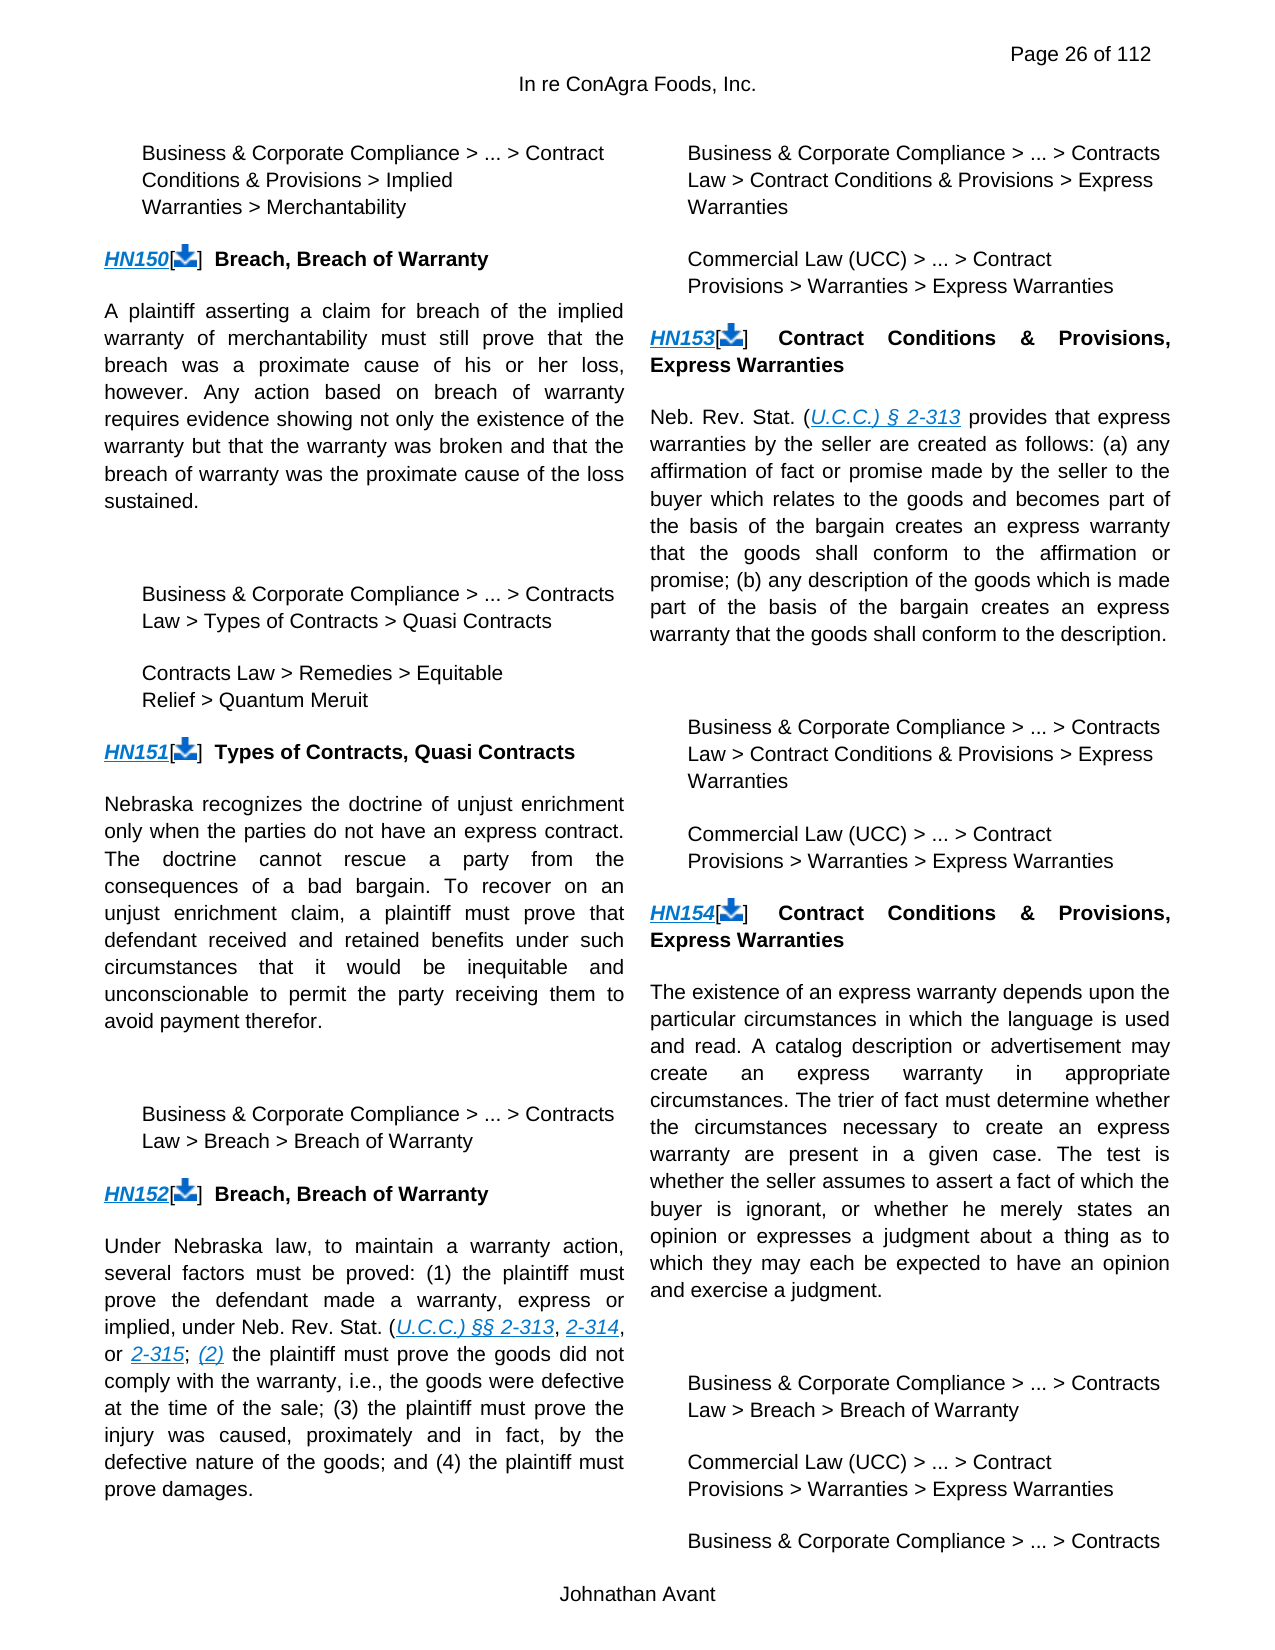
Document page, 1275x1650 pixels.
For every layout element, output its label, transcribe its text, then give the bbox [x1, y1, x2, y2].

text Business & Corporate Compliance > ... > Contracts Law > Breach > Breach of Warranty [142, 1099, 625, 1153]
text Business & Corporate Compliance > ... > Contracts Law > Contract Conditions & Provisions > Express Warranties [687, 712, 1171, 793]
text Business & Corporate Compliance > ... > Contract Conditions & Provisions > Implied Warranties > Merchantability [142, 137, 625, 219]
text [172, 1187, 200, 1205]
picture [720, 898, 743, 921]
text The existence of an express warranty depends upon the particular circumstances in which the language is used and read. A catalog description or advertisement may create an express warranty in appropriate circumstances. The trier of fact must determine whether the circumstances necessary to create an express warranty are present in a given case. The test is whether the seller assumes to assert a fact of which the buyer is ignorant, or whether he merely states an opinion or expresses a judgment about a thing as to which they may each be expected to have an opinion and exercise a judgment. [650, 977, 1171, 1302]
text Nebraska recognizes the doctrine of unjust enrichment only when the parties do not have an express contract. The doctrine cannot rescue a party from the consequences of a bad bargain. To recover on an unjust enrichment claim, a plaintiff must prove that defendant received and retained benefits under such circumstances that it would be inequitable and unconscionable to permit the party receiving them to avoid payment therefor. [104, 789, 625, 1033]
picture [174, 244, 197, 267]
text HN152[] Breach, Breach of Warranty [197, 1178, 625, 1205]
text Neb. Rev. Stat. (U.C.C.) § 2-313 provides that express warranties by the seller are created as follows: (a) any affirmation of fact or promise made by the seller to the buyer which relates to the goods and becomes part of the basis of the bargain creates an express warranty that the goods shall conform to the affirmation or promise; (b) any description of the goods which is made part of the basis of the bargain creates an express warranty that the goods shall conform to the description. [650, 402, 1171, 646]
text Commercial Law (UCC) > ... > Contract Provisions > Warranties > Express Warranties [687, 818, 1171, 872]
picture [174, 1178, 197, 1201]
text HN150[] Breach, Breach of Warranty [104, 244, 625, 271]
picture [720, 323, 743, 346]
text A plaintiff asserting a claim for breach of the implied warranty of merchantability must still prove that the breach was a proximate cause of his or her loss, however. Any action based on breach of warranty requires evidence showing not only the existence of the warranty but that the warranty was broken and that the breach of warranty was the proximate cause of the loss sustained. [104, 296, 625, 512]
text Business & Corporate Compliance > ... > Contracts Law > Contract Conditions & Provisions > Express Warranties [687, 137, 1171, 219]
text Business & Corporate Compliance > ... > Contracts Law > Breach > Breach of Warranty [687, 1368, 1171, 1422]
text Under Nebraska law, to maintain a warranty action, several factors must be proved: (1) the plaintiff must prove the defendant made a warranty, express or implied, under Neb. Rev. Stat. (U.C.C.) §§ 2-313, 2-314, or 2-315; (2) the plaintiff must prove the goods did not comply with the warranty, i.e., the goods were defective at the time of the sale; (3) the plaintiff must prove the injury was caused, proximately and in fact, by the defective nature of the goods; and (4) the plaintiff must prove damages. [104, 1230, 625, 1501]
text HN154[] Contract Conditions & Provisions, Express Warranties [650, 897, 1171, 952]
text HN151[] Types of Contracts, Quasi Contracts [104, 737, 625, 764]
text Contracts Law > Remedies > Equitable Relief > Quantum Meruit [142, 658, 625, 712]
text HN153[] Contract Conditions & Provisions, Express Warranties [650, 323, 1171, 377]
text Commercial Law (UCC) > ... > Contract Provisions > Warranties > Express Warranties [687, 244, 1171, 298]
picture [174, 737, 197, 760]
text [687, 1447, 1171, 1501]
text Business & Corporate Compliance > ... > Contracts Law > Types of Contracts > Quasi Contracts [142, 579, 625, 633]
text Business & Corporate Compliance > ... > Contracts Law > Contract Conditions & Provisions > Express Warranties [687, 1526, 1171, 1553]
